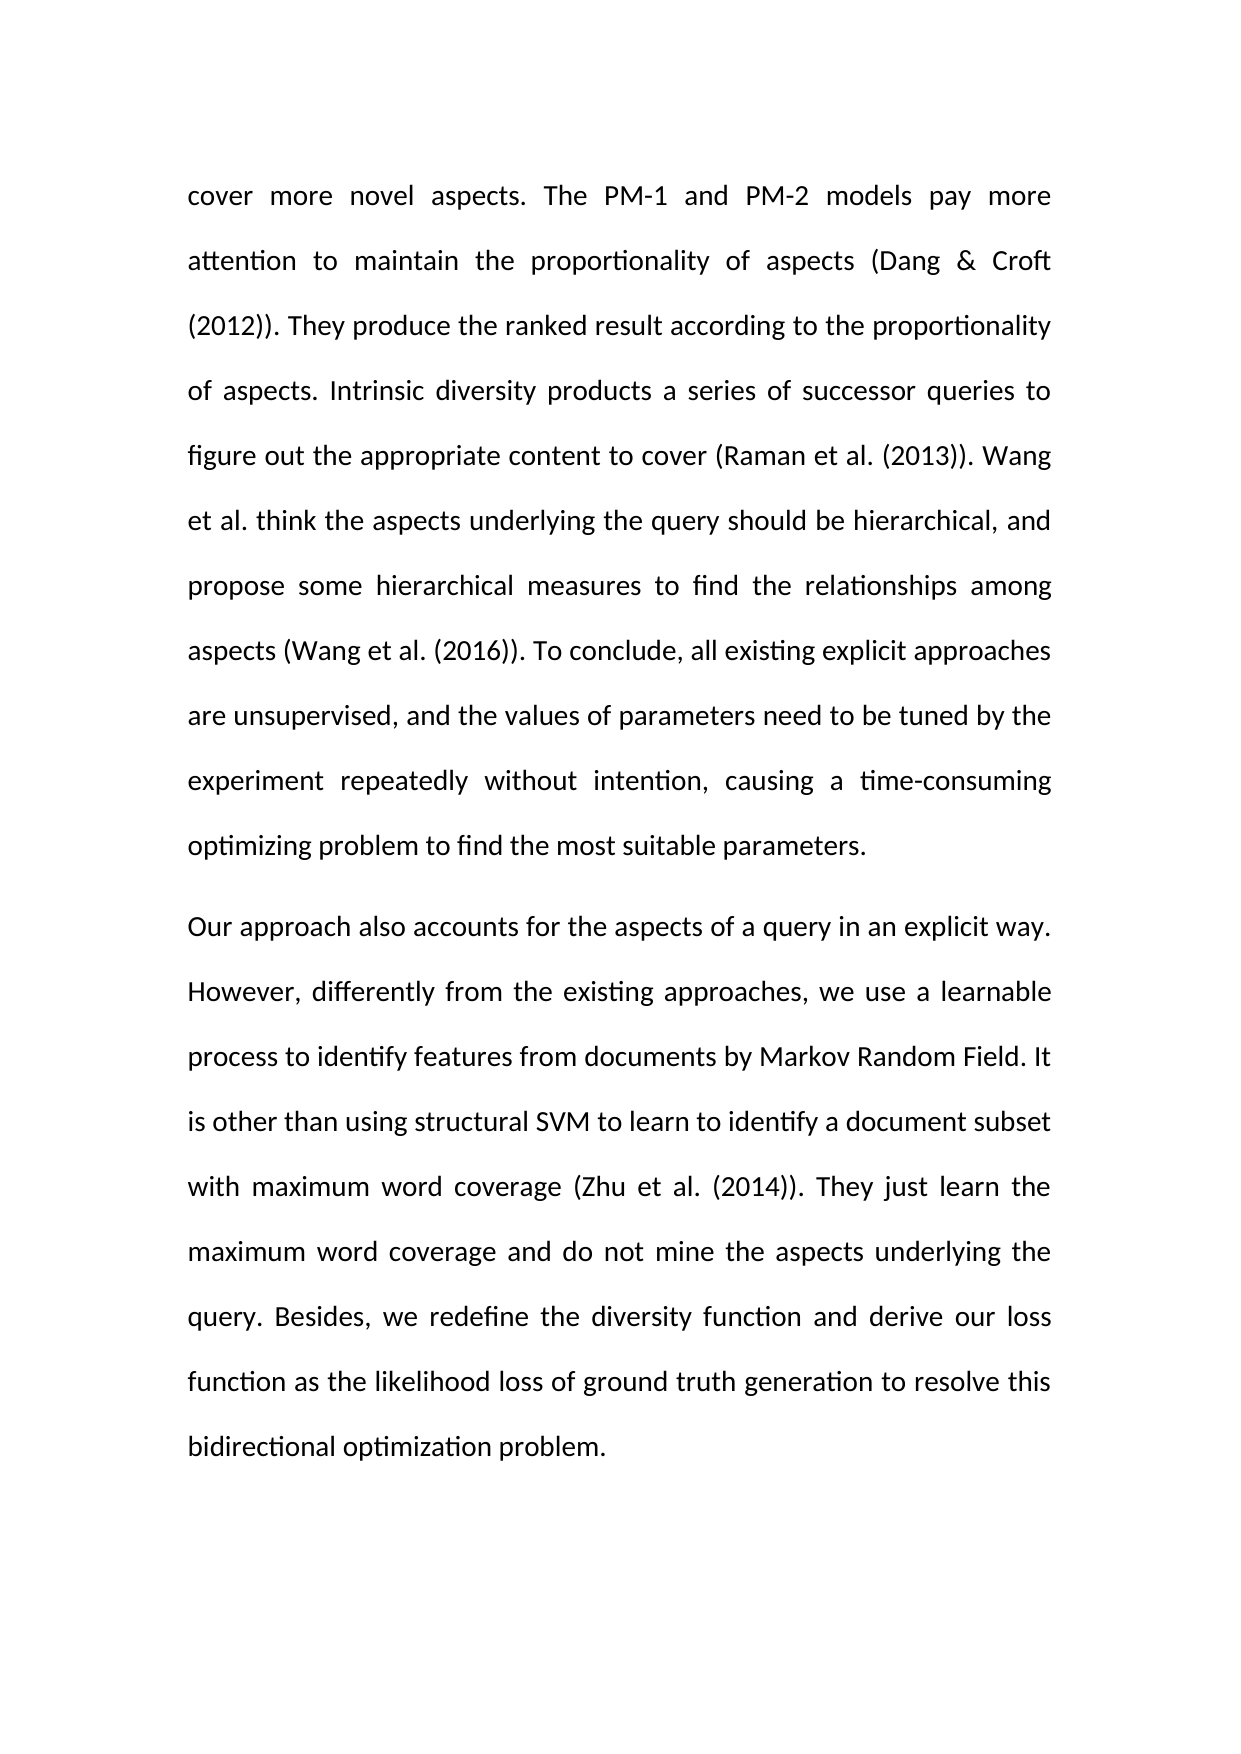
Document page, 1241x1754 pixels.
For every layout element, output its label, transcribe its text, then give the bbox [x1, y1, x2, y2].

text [187, 162, 1053, 877]
text Our approach also accounts for the aspects of a query in an explicit way. However, differently from the existing approaches, we use a learnable process to identify features from documents by Markov Random Field. It is other than using structural SVM to learn to identify a document subset with maximum word coverage (Zhu et al. (2014)). They just learn the maximum word coverage and do not mine the aspects underlying the query. Besides, we redefine the diversity function and derive our loss function as the likelihood loss of ground truth generation to resolve this bidirectional optimization problem. [187, 893, 1053, 1478]
